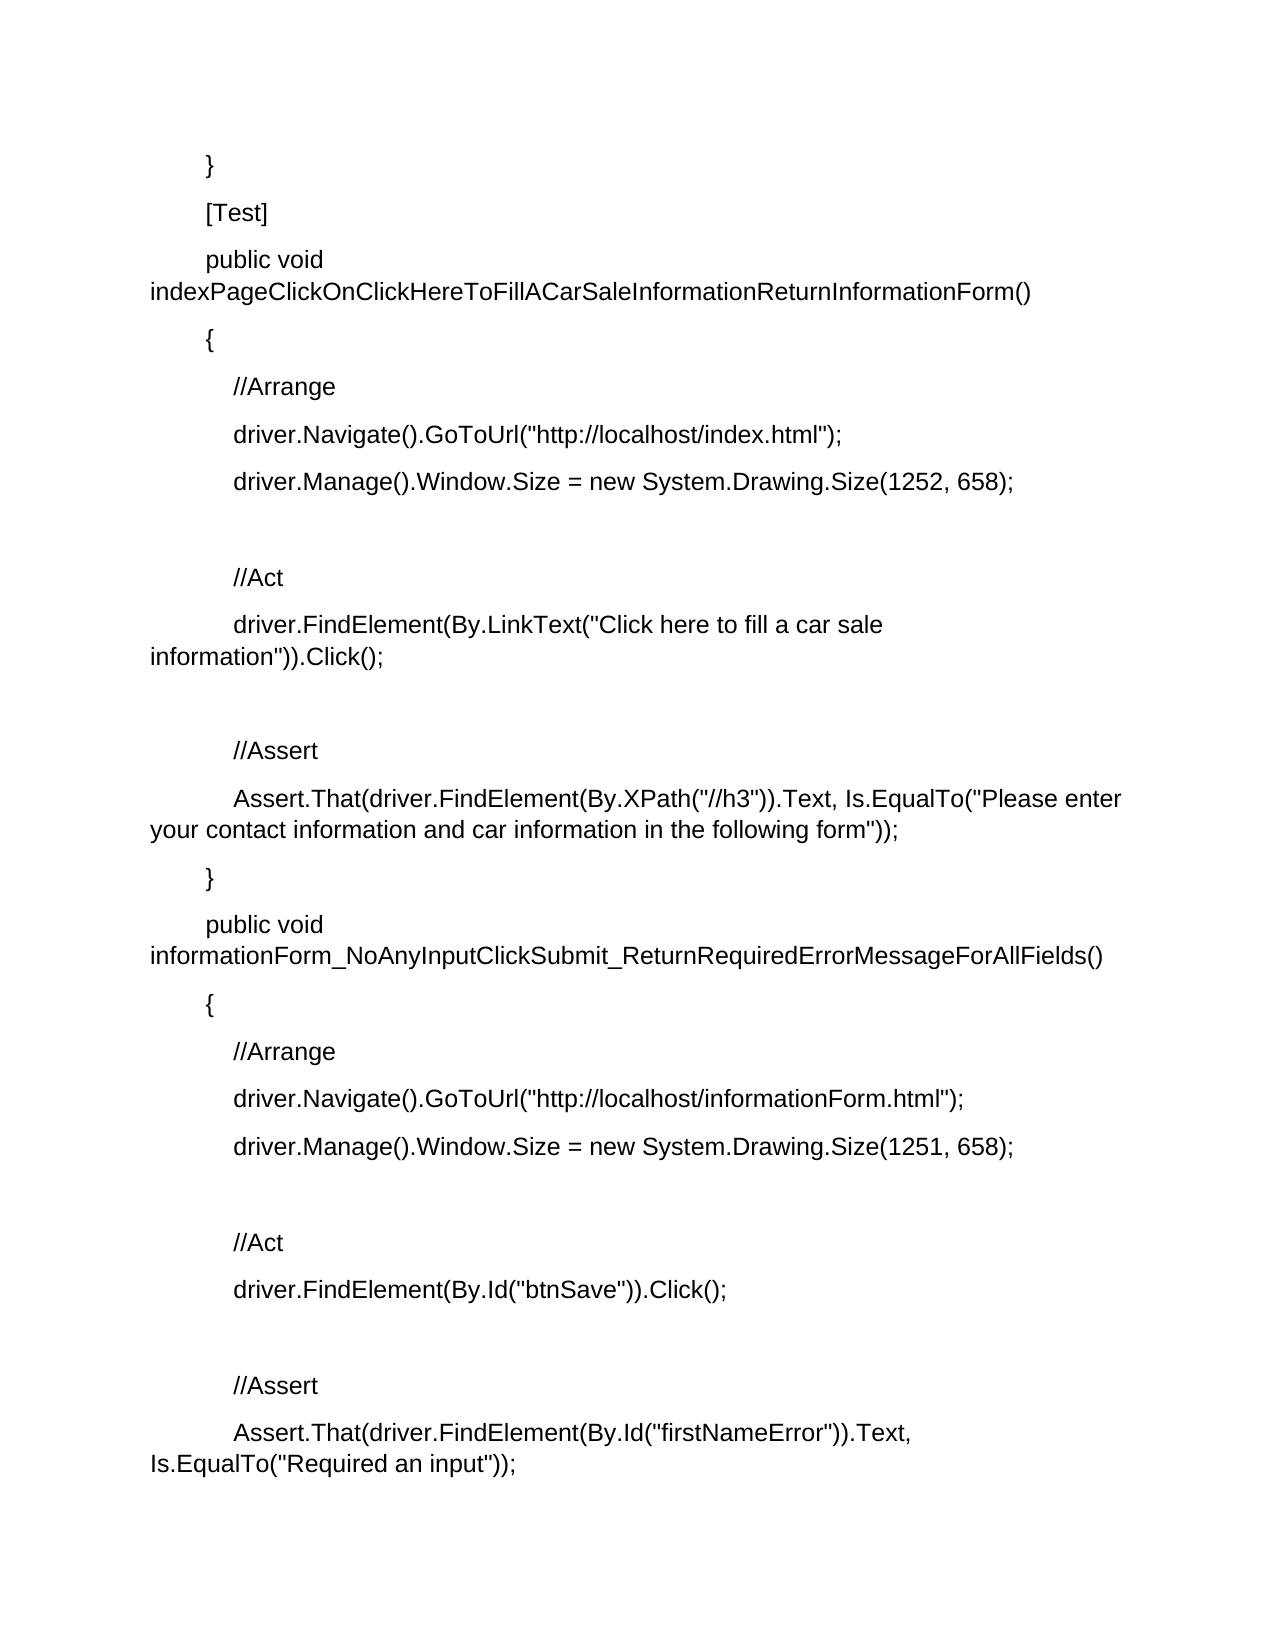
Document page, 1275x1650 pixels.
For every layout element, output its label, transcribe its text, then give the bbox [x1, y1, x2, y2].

text { [150, 989, 1125, 1018]
text } [150, 150, 1125, 179]
text public void informationForm_NoAnyInputClickSubmit_ReturnRequiredErrorMessageForAllFields() [150, 910, 1125, 970]
text driver.Manage().Window.Size = new System.Drawing.Size(1252, 658); [150, 467, 1125, 496]
text driver.Navigate().GoToUrl("http://localhost/informationForm.html"); [150, 1084, 1125, 1113]
text } [150, 862, 1125, 891]
text Assert.That(driver.FindElement(By.XPath("//h3")).Text, Is.EqualTo("Please enter your contact information and car information in the following form")); [150, 784, 1125, 843]
text driver.FindElement(By.Id("btnSave")).Click(); [150, 1275, 1125, 1304]
text driver.FindElement(By.LinkText("Click here to fill a car sale information")).Click(); [150, 610, 1125, 670]
text //Act [150, 1227, 1125, 1256]
text public void indexPageClickOnClickHereToFillACarSaleInformationReturnInformationForm() [150, 245, 1125, 305]
text driver.Navigate().GoToUrl("http://localhost/index.html"); [150, 419, 1125, 448]
text //Assert [150, 736, 1125, 765]
text //Act [150, 563, 1125, 591]
text driver.Manage().Window.Size = new System.Drawing.Size(1251, 658); [150, 1132, 1125, 1161]
text //Arrange [150, 1037, 1125, 1065]
text { [150, 324, 1125, 353]
text //Arrange [150, 372, 1125, 401]
text [Test] [150, 198, 1125, 226]
text //Assert [150, 1371, 1125, 1399]
text Assert.That(driver.FindElement(By.Id("firstNameError")).Text, Is.EqualTo("Required an input")); [150, 1418, 1125, 1478]
